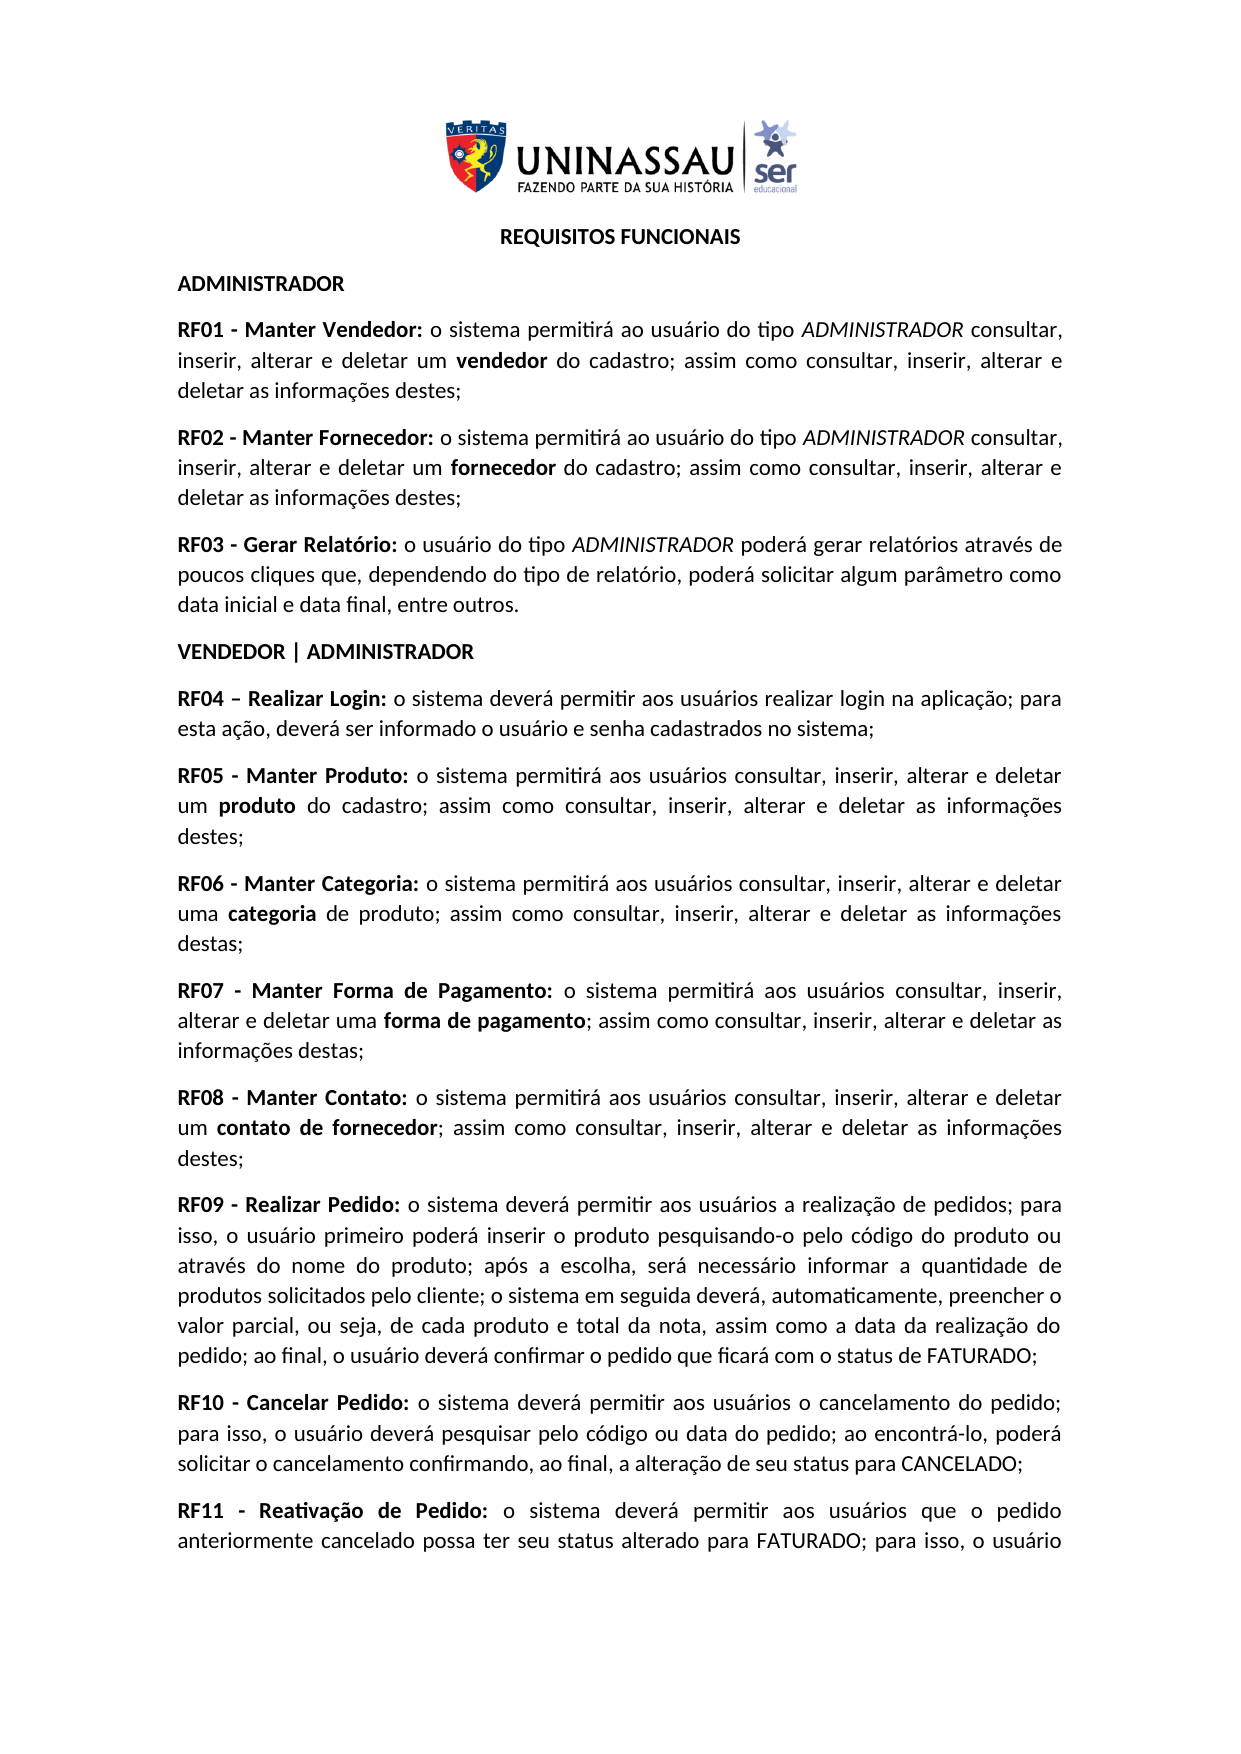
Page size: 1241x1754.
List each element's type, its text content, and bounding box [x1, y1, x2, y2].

text RF01 - Manter Vendedor: o sistema permitirá ao usuário do tipo ADMINISTRADOR consultar, inserir, alterar e deletar um vendedor do cadastro; assim como consultar, inserir, alterar e deletar as informações destes; [177, 316, 1063, 404]
picture [409, 73, 832, 222]
text RF10 - Cancelar Pedido: o sistema deverá permitir aos usuários o cancelamento do pedido; para isso, o usuário deverá pesquisar pelo código ou data do pedido; ao encontrá-lo, poderá solicitar o cancelamento confirmando, ao final, a alteração de seu status para CANCELADO; [177, 1388, 1063, 1477]
text RF07 - Manter Forma de Pagamento: o sistema permitirá aos usuários consultar, inserir, alterar e deletar uma forma de pagamento; assim como consultar, inserir, alterar e deletar as informações destas; [177, 976, 1063, 1064]
text VENDEDOR | ADMINISTRADOR [177, 637, 1063, 665]
text RF05 - Manter Produto: o sistema permitirá aos usuários consultar, inserir, alterar e deletar um produto do cadastro; assim como consultar, inserir, alterar e deletar as informações destes; [177, 761, 1063, 850]
text REQUISITOS FUNCIONAIS [177, 222, 1063, 250]
text RF06 - Manter Categoria: o sistema permitirá aos usuários consultar, inserir, alterar e deletar uma categoria de produto; assim como consultar, inserir, alterar e deletar as informações destas; [177, 869, 1063, 957]
text RF09 - Realizar Pedido: o sistema deverá permitir aos usuários a realização de pedidos; para isso, o usuário primeiro poderá inserir o produto pesquisando-o pelo código do produto ou através do nome do produto; após a escolha, será necessário informar a quantidade de produtos solicitados pelo cliente; o sistema em seguida deverá, automaticamente, preencher o valor parcial, ou seja, de cada produto e total da nota, assim como a data da realização do pedido; ao final, o usuário deverá confirmar o pedido que ficará com o status de FATURADO; [177, 1191, 1063, 1369]
text RF04 – Realizar Login: o sistema deverá permitir aos usuários realizar login na aplicação; para esta ação, deverá ser informado o usuário e senha cadastrados no sistema; [177, 684, 1063, 742]
text ADMINISTRADOR [177, 269, 1063, 297]
text RF03 - Gerar Relatório: o usuário do tipo ADMINISTRADOR poderá gerar relatórios através de poucos cliques que, dependendo do tipo de relatório, poderá solicitar algum parâmetro como data inicial e data final, entre outros. [177, 530, 1063, 618]
text RF02 - Manter Fornecedor: o sistema permitirá ao usuário do tipo ADMINISTRADOR consultar, inserir, alterar e deletar um fornecedor do cadastro; assim como consultar, inserir, alterar e deletar as informações destes; [177, 423, 1063, 511]
text RF08 - Manter Contato: o sistema permitirá aos usuários consultar, inserir, alterar e deletar um contato de fornecedor; assim como consultar, inserir, alterar e deletar as informações destes; [177, 1083, 1063, 1172]
